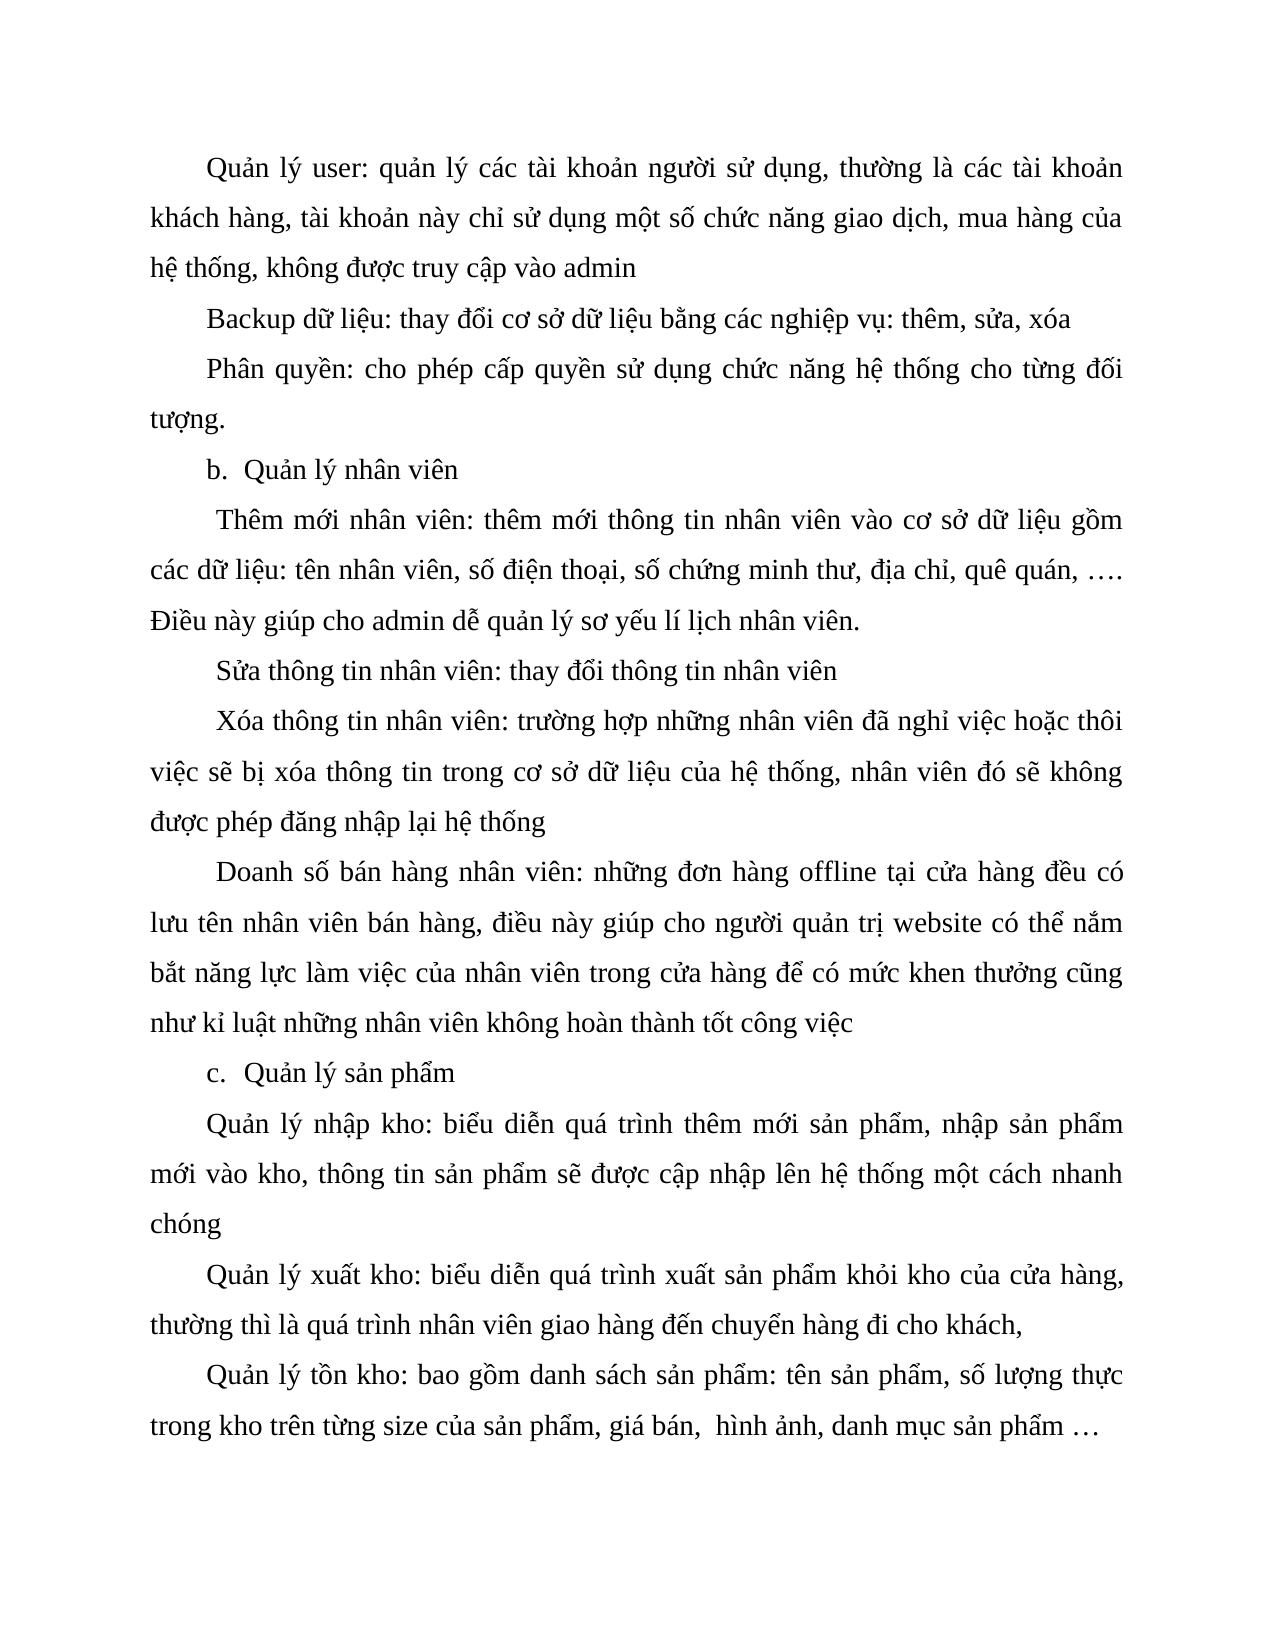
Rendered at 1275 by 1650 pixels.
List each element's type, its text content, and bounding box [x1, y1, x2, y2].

text Quản lý tồn kho: bao gồm danh sách sản phẩm: tên sản phẩm, số lượng thực trong kho trên từng size của sản phẩm, giá bán, hình ảnh, danh mục sản phẩm … [150, 1357, 1125, 1441]
list Quản lý sản phẩm [206, 1056, 1125, 1089]
list Quản lý nhân viên [206, 452, 1125, 485]
text Quản lý user: quản lý các tài khoản người sử dụng, thường là các tài khoản khách hàng, tài khoản này chỉ sử dụng một số chức năng giao dịch, mua hàng của hệ thống, không được truy cập vào admin [150, 150, 1125, 284]
text Phân quyền: cho phép cấp quyền sử dụng chức năng hệ thống cho từng đối tượng. [150, 351, 1125, 435]
list Sửa thông tin nhân viên: thay đổi thông tin nhân viên [150, 653, 1125, 687]
list Xóa thông tin nhân viên: trường hợp những nhân viên đã nghỉ việc hoặc thôi việc sẽ bị xóa thông tin trong cơ sở dữ liệu của hệ thống, nhân viên đó sẽ không được phép đăng nhập lại hệ thống [150, 703, 1125, 838]
text Backup dữ liệu: thay đổi cơ sở dữ liệu bằng các nghiệp vụ: thêm, sửa, xóa [150, 301, 1125, 334]
list Thêm mới nhân viên: thêm mới thông tin nhân viên vào cơ sở dữ liệu gồm các dữ liệu: tên nhân viên, số điện thoại, số chứng minh thư, địa chỉ, quê quán, …. Điều này giúp cho admin dễ quản lý sơ yếu lí lịch nhân viên. [150, 502, 1125, 636]
text Quản lý xuất kho: biểu diễn quá trình xuất sản phẩm khỏi kho của cửa hàng, thường thì là quá trình nhân viên giao hàng đến chuyển hàng đi cho khách, [150, 1257, 1125, 1341]
text Quản lý nhập kho: biểu diễn quá trình thêm mới sản phẩm, nhập sản phẩm mới vào kho, thông tin sản phẩm sẽ được cập nhập lên hệ thống một cách nhanh chóng [150, 1106, 1125, 1240]
list Doanh số bán hàng nhân viên: những đơn hàng offline tại cửa hàng đều có lưu tên nhân viên bán hàng, điều này giúp cho người quản trị website có thể nắm bắt năng lực làm việc của nhân viên trong cửa hàng để có mức khen thưởng cũng như kỉ luật những nhân viên không hoàn thành tốt công việc [150, 854, 1125, 1039]
